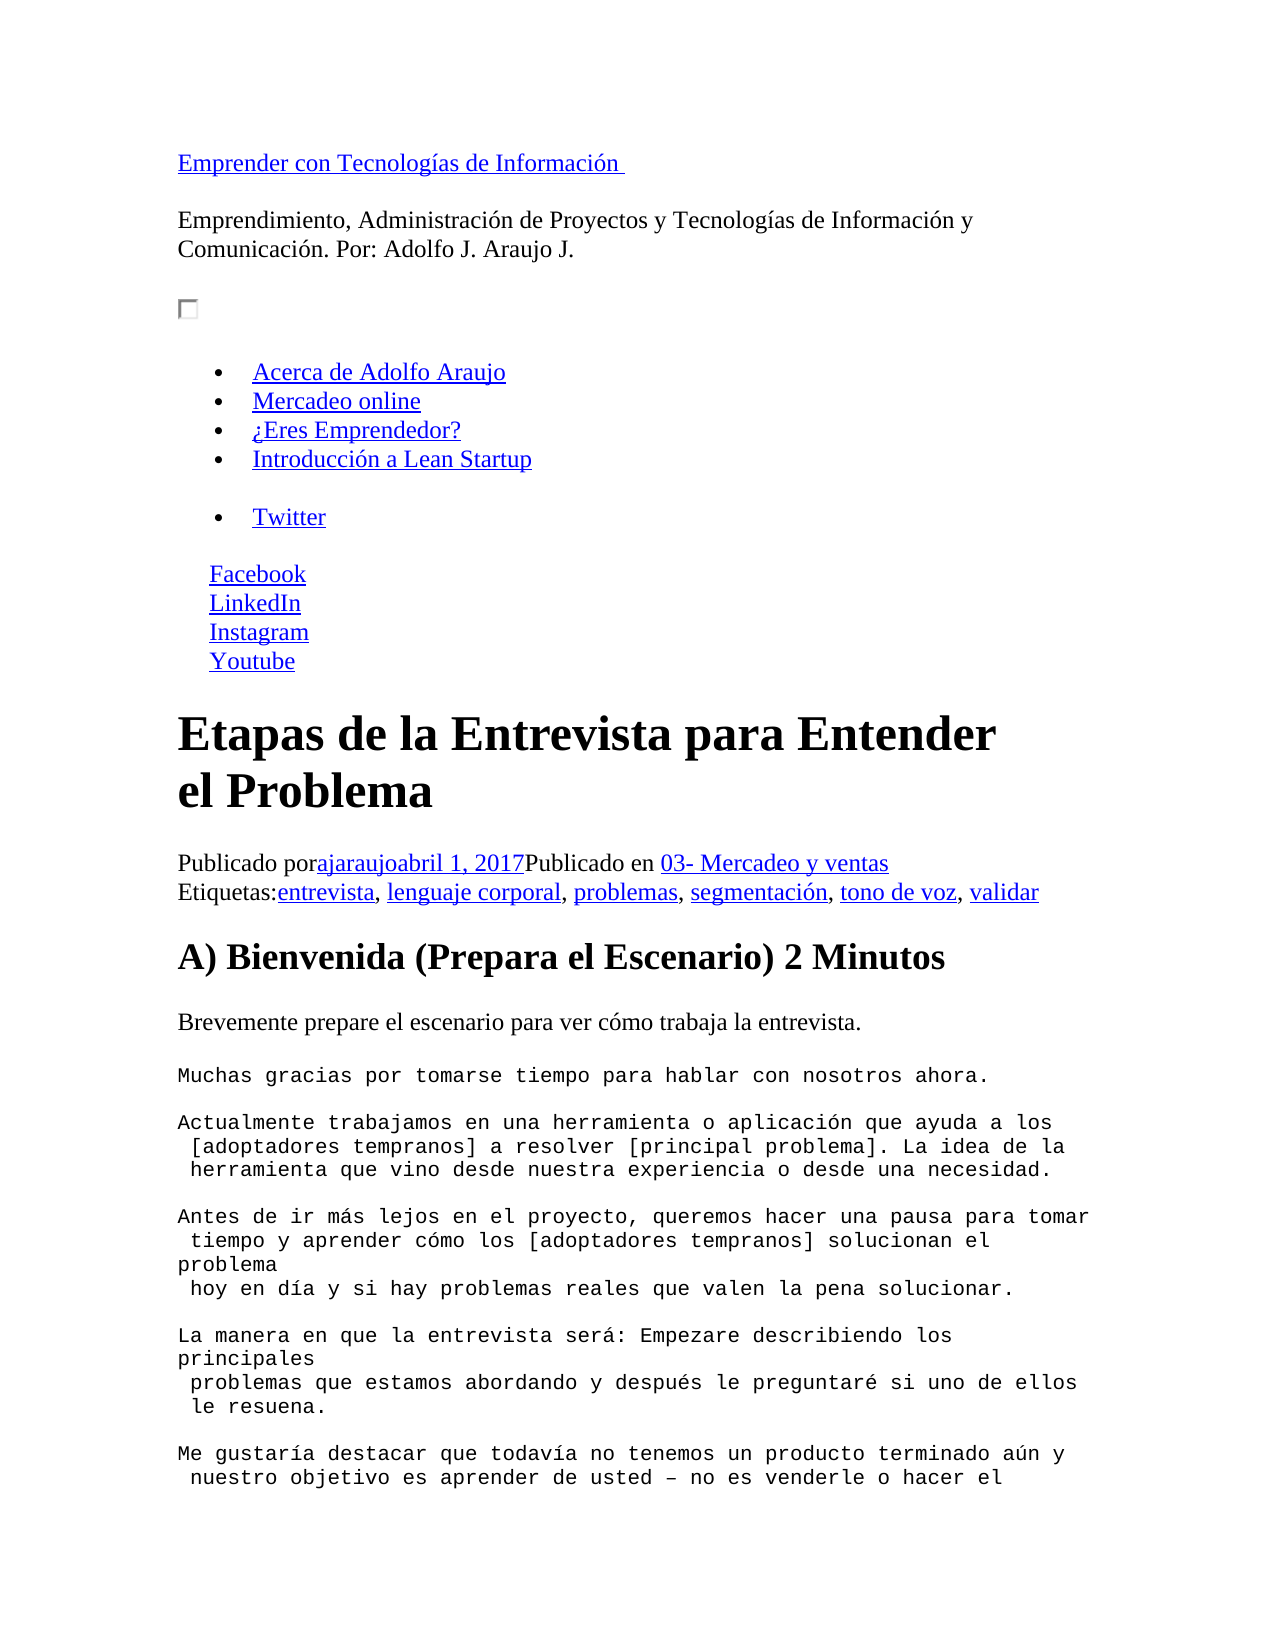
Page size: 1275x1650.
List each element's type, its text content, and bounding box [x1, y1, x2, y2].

text Emprender con Tecnologías de Información [177, 148, 1098, 176]
text  LinkedIn [177, 588, 1098, 617]
text Brevemente prepare el escenario para ver cómo trabaja la entrevista. [177, 1007, 1098, 1036]
text A) Bienvenida (Prepara el Escenario) 2 Minutos [177, 934, 1098, 978]
text Etiquetas:entrevista, lenguaje corporal, problemas, segmentación, tono de voz, validar [177, 877, 1098, 905]
text tiempo y aprender cómo los [adoptadores tempranos] solucionan el problema [177, 1230, 1098, 1277]
text Actualmente trabajamos en una herramienta o aplicación que ayuda a los [177, 1112, 1098, 1136]
text nuestro objetivo es aprender de usted – no es venderle o hacer el [177, 1467, 1098, 1490]
text  Facebook [177, 559, 1098, 588]
text Etapas de la Entrevista para Entender el Problema [177, 704, 1098, 819]
text [adoptadores tempranos] a resolver [principal problema]. La idea de la [177, 1136, 1098, 1159]
text La manera en que la entrevista será: Empezare describiendo los principales [177, 1325, 1098, 1372]
list Mercadeo online [215, 386, 1098, 415]
list Acerca de Adolfo Araujo [215, 357, 1098, 386]
text Muchas gracias por tomarse tiempo para hablar con nosotros ahora. [177, 1065, 1098, 1088]
text problemas que estamos abordando y después le preguntaré si uno de ellos [177, 1372, 1098, 1396]
text Antes de ir más lejos en el proyecto, queremos hacer una pausa para tomar [177, 1207, 1098, 1230]
text Publicado porajaraujoabril 1, 2017Publicado en 03- Mercadeo y ventas [177, 848, 1098, 877]
text herramienta que vino desde nuestra experiencia o desde una necesidad. [177, 1159, 1098, 1183]
list Twitter [215, 502, 1098, 530]
text  Instagram [177, 617, 1098, 646]
list Introducción a Lean Startup [215, 444, 1098, 472]
text hoy en día y si hay problemas reales que valen la pena solucionar. [177, 1277, 1098, 1301]
text Me gustaría destacar que todavía no tenemos un producto terminado aún y [177, 1443, 1098, 1467]
list ¿Eres Emprendedor? [215, 415, 1098, 444]
text  Youtube [177, 646, 1098, 674]
text Emprendimiento, Administración de Proyectos y Tecnologías de Información y Comunicación. Por: Adolfo J. Araujo J. [177, 206, 1098, 263]
text le resuena. [177, 1396, 1098, 1419]
